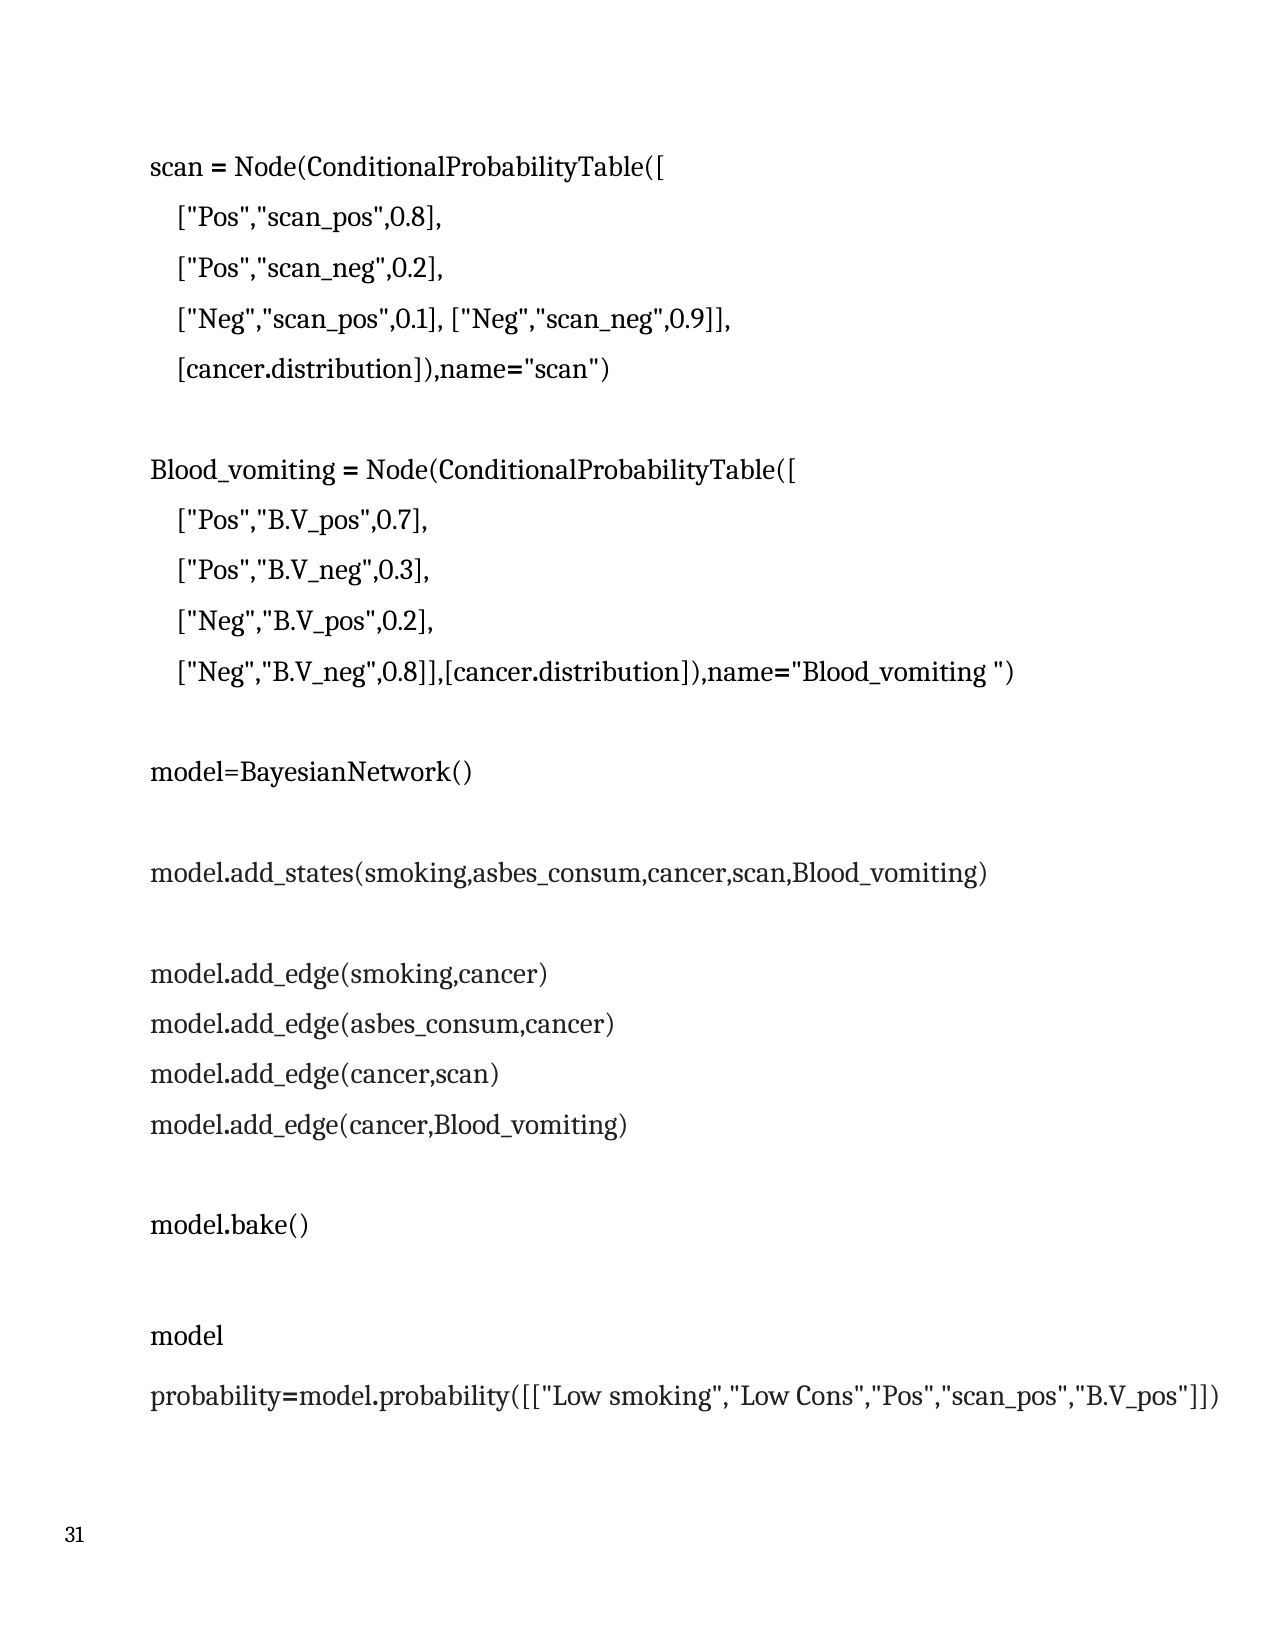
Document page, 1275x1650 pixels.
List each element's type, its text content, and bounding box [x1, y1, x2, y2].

text probability=model.probability([["Low smoking","Low Cons","Pos","scan_pos","B.V_pos"]]) [150, 1379, 1223, 1413]
text Blood_vomiting = Node(ConditionalProbabilityTable([ ["Pos","B.V_pos",0.7], [150, 453, 828, 537]
text scan = Node(ConditionalProbabilityTable([ ["Pos","scan_pos",0.8], [150, 150, 689, 234]
text model.add_edge(smoking,cancer) model.add_edge(asbes_consum,cancer) model.add_edge(cancer,scan) model.add_edge(cancer,Blood_vomiting) [150, 957, 865, 1141]
text ["Pos","B.V_neg",0.3], [176, 553, 1223, 587]
text ["Pos","scan_neg",0.2], [176, 251, 1223, 285]
text model.bake() [150, 1208, 1223, 1242]
text ["Neg","B.V_neg",0.8]],[cancer.distribution]),name="Blood_vomiting ") model=BayesianNetwork() model.add_states(smoking,asbes_consum,cancer,scan,Blood_vomiting) [150, 655, 1223, 890]
text model [150, 1319, 1223, 1352]
text ["Neg","scan_pos",0.1], ["Neg","scan_neg",0.9]],[cancer.distribution]),name="scan") [176, 302, 1122, 386]
text ["Neg","B.V_pos",0.2], [176, 604, 1223, 638]
